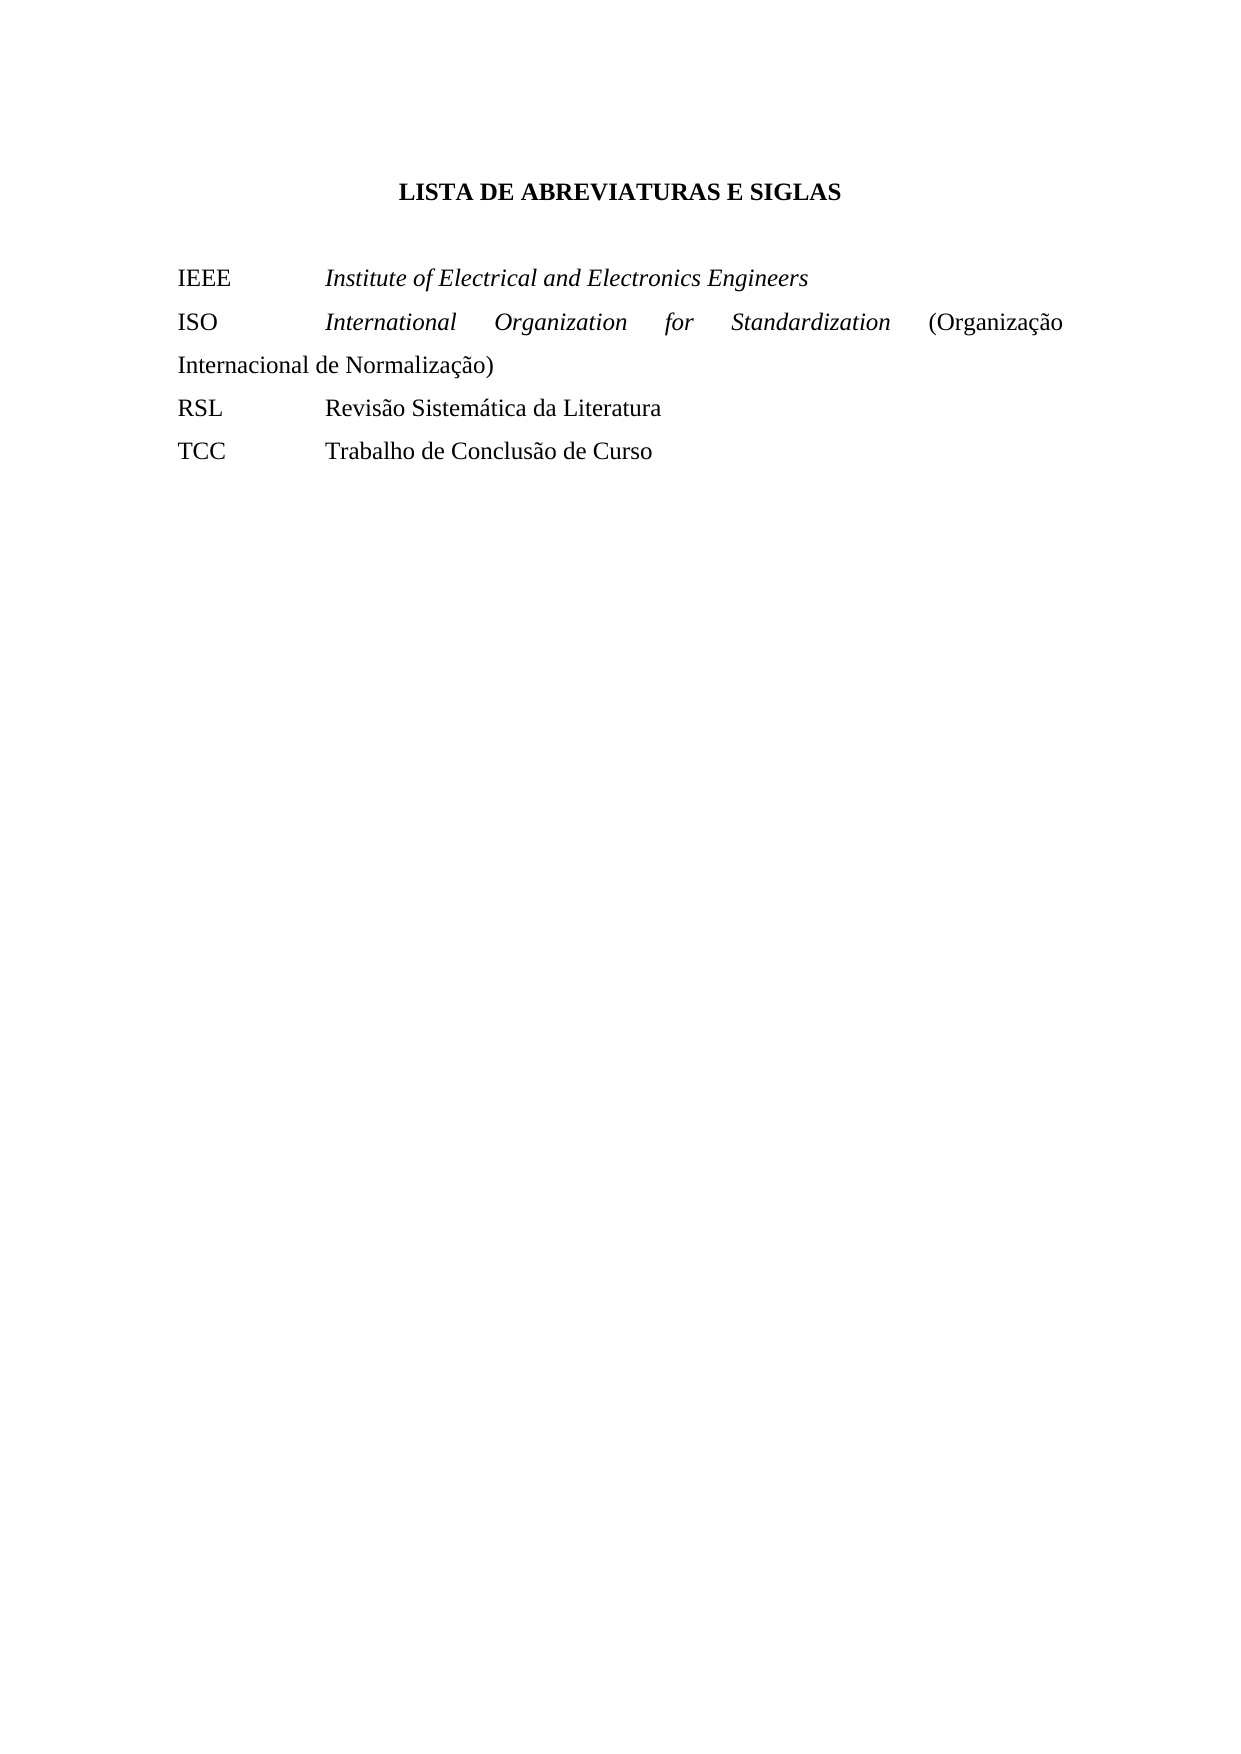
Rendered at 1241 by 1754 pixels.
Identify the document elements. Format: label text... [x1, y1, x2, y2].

text IEEE Institute of Electrical and Electronics Engineers [177, 263, 1063, 292]
text RSL Revisão Sistemática da Literatura [177, 393, 1063, 422]
text ISO International Organization for Standardization (Organização Internacional de Normalização) [177, 307, 1063, 378]
text LISTA DE ABREVIATURAS E SIGLAS [177, 177, 1063, 206]
text TCC Trabalho de Conclusão de Curso [177, 436, 1063, 465]
